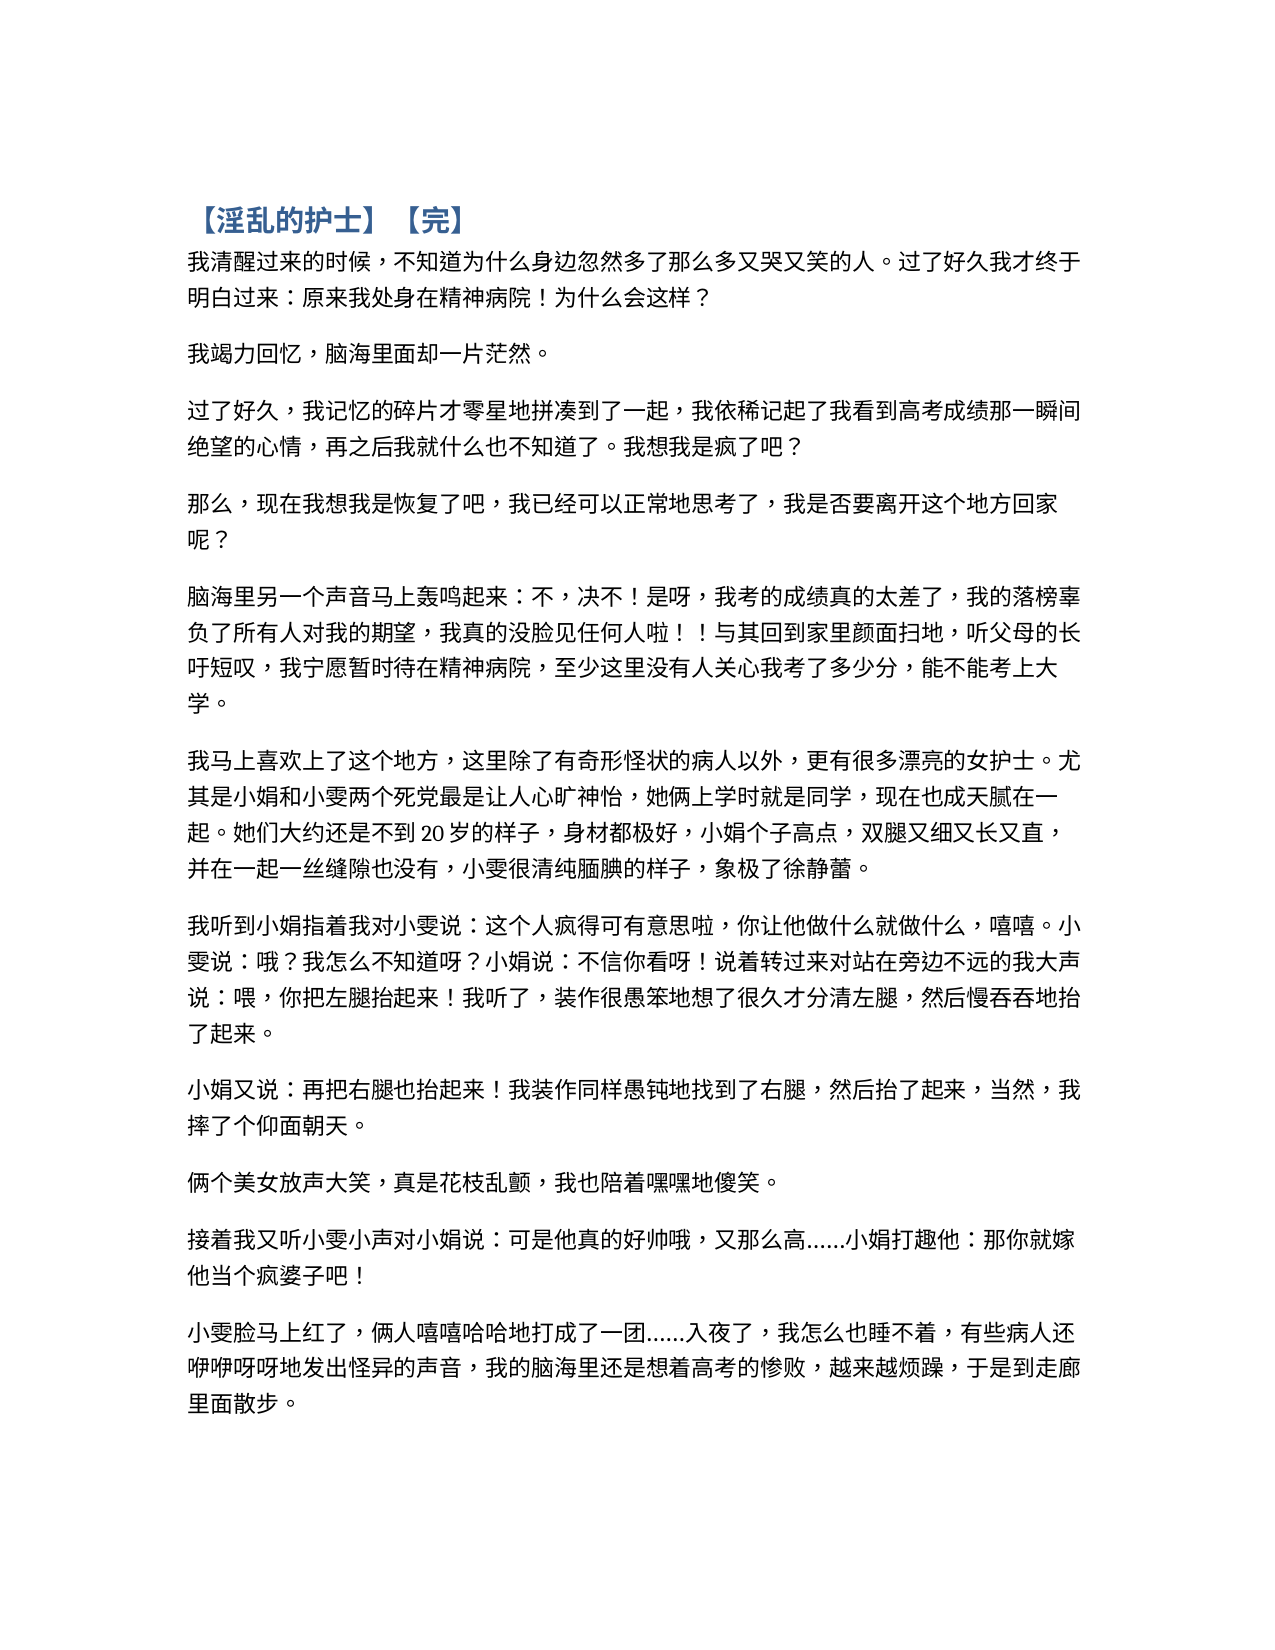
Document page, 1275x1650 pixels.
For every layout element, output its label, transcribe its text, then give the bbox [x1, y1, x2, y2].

text 那么，现在我想我是恢复了吧，我已经可以正常地思考了，我是否要离开这个地方回家呢？ [187, 488, 1087, 555]
text 我清醒过来的时候，不知道为什么身边忽然多了那么多又哭又笑的人。过了好久我才终于明白过来：原来我处身在精神病院！为什么会这样？ [187, 246, 1087, 313]
text 我马上喜欢上了这个地方，这里除了有奇形怪状的病人以外，更有很多漂亮的女护士。尤其是小娟和小雯两个死党最是让人心旷神怡，她俩上学时就是同学，现在也成天腻在一起。她们大约还是不到20岁的样子，身材都极好，小娟个子高点，双腿又细又长又直，并在一起一丝缝隙也没有，小雯很清纯腼腆的样子，象极了徐静蕾。 [187, 745, 1087, 884]
text 接着我又听小雯小声对小娟说：可是他真的好帅哦，又那么高……小娟打趣他：那你就嫁他当个疯婆子吧！ [187, 1224, 1087, 1291]
subtitle 【淫乱的护士】【完】 [187, 200, 1087, 240]
text 俩个美女放声大笑，真是花枝乱颤，我也陪着嘿嘿地傻笑。 [187, 1167, 1087, 1198]
text 脑海里另一个声音马上轰鸣起来：不，决不！是呀，我考的成绩真的太差了，我的落榜辜负了所有人对我的期望，我真的没脸见任何人啦！！与其回到家里颜面扫地，听父母的长吁短叹，我宁愿暂时待在精神病院，至少这里没有人关心我考了多少分，能不能考上大学。 [187, 581, 1087, 719]
text 我听到小娟指着我对小雯说：这个人疯得可有意思啦，你让他做什么就做什么，嘻嘻。小雯说：哦？我怎么不知道呀？小娟说：不信你看呀！说着转过来对站在旁边不远的我大声说：喂，你把左腿抬起来！我听了，装作很愚笨地想了很久才分清左腿，然后慢吞吞地抬了起来。 [187, 910, 1087, 1049]
text 小娟又说：再把右腿也抬起来！我装作同样愚钝地找到了右腿，然后抬了起来，当然，我摔了个仰面朝天。 [187, 1074, 1087, 1141]
text 我竭力回忆，脑海里面却一片茫然。 [187, 338, 1087, 369]
text 小雯脸马上红了，俩人嘻嘻哈哈地打成了一团……入夜了，我怎么也睡不着，有些病人还咿咿呀呀地发出怪异的声音，我的脑海里还是想着高考的惨败，越来越烦躁，于是到走廊里面散步。 [187, 1316, 1087, 1419]
text 过了好久，我记忆的碎片才零星地拼凑到了一起，我依稀记起了我看到高考成绩那一瞬间绝望的心情，再之后我就什么也不知道了。我想我是疯了吧？ [187, 395, 1087, 462]
